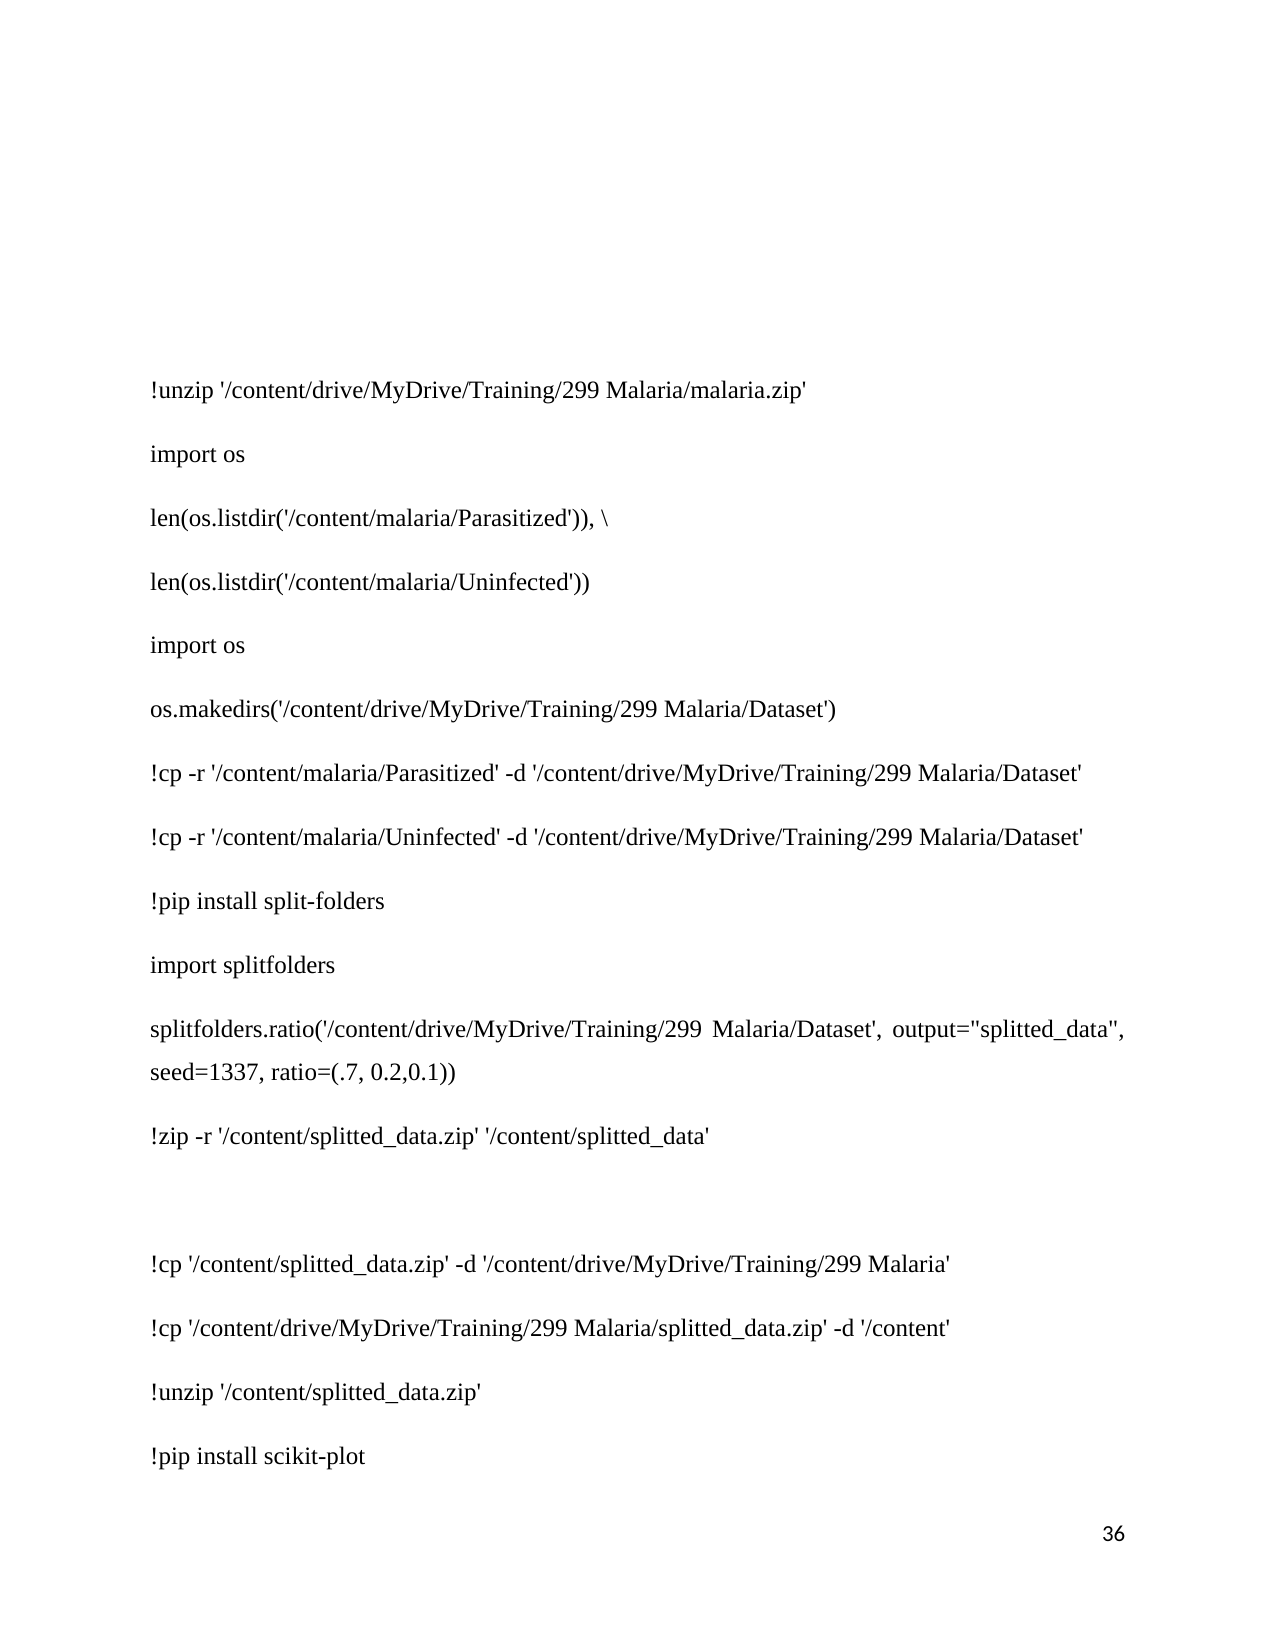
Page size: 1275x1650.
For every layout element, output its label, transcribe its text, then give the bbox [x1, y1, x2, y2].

text !cp -r '/content/malaria/Uninfected' -d '/content/drive/MyDrive/Training/299 Malaria/Dataset' [150, 822, 1125, 851]
text !pip install split-folders [150, 886, 1125, 915]
text !cp '/content/drive/MyDrive/Training/299 Malaria/splitted_data.zip' -d '/content' [150, 1313, 1125, 1342]
text len(os.listdir('/content/malaria/Uninfected')) [150, 567, 1125, 595]
text os.makedirs('/content/drive/MyDrive/Training/299 Malaria/Dataset') [150, 694, 1125, 723]
text import splitfolders [150, 950, 1125, 979]
text import os [150, 631, 1125, 659]
text import os [150, 439, 1125, 467]
text len(os.listdir('/content/malaria/Parasitized')), \ [150, 503, 1125, 531]
text !cp '/content/splitted_data.zip' -d '/content/drive/MyDrive/Training/299 Malaria' [150, 1249, 1125, 1278]
text !zip -r '/content/splitted_data.zip' '/content/splitted_data' [150, 1121, 1125, 1150]
text splitfolders.ratio('/content/drive/MyDrive/Training/299 Malaria/Dataset', output="splitted_data", seed=1337, ratio=(.7, 0.2,0.1)) [150, 1014, 1125, 1086]
text !pip install scikit-plot [150, 1441, 1125, 1470]
text !cp -r '/content/malaria/Parasitized' -d '/content/drive/MyDrive/Training/299 Malaria/Dataset' [150, 758, 1125, 787]
text !unzip '/content/drive/MyDrive/Training/299 Malaria/malaria.zip' [150, 375, 1125, 403]
text !unzip '/content/splitted_data.zip' [150, 1377, 1125, 1406]
